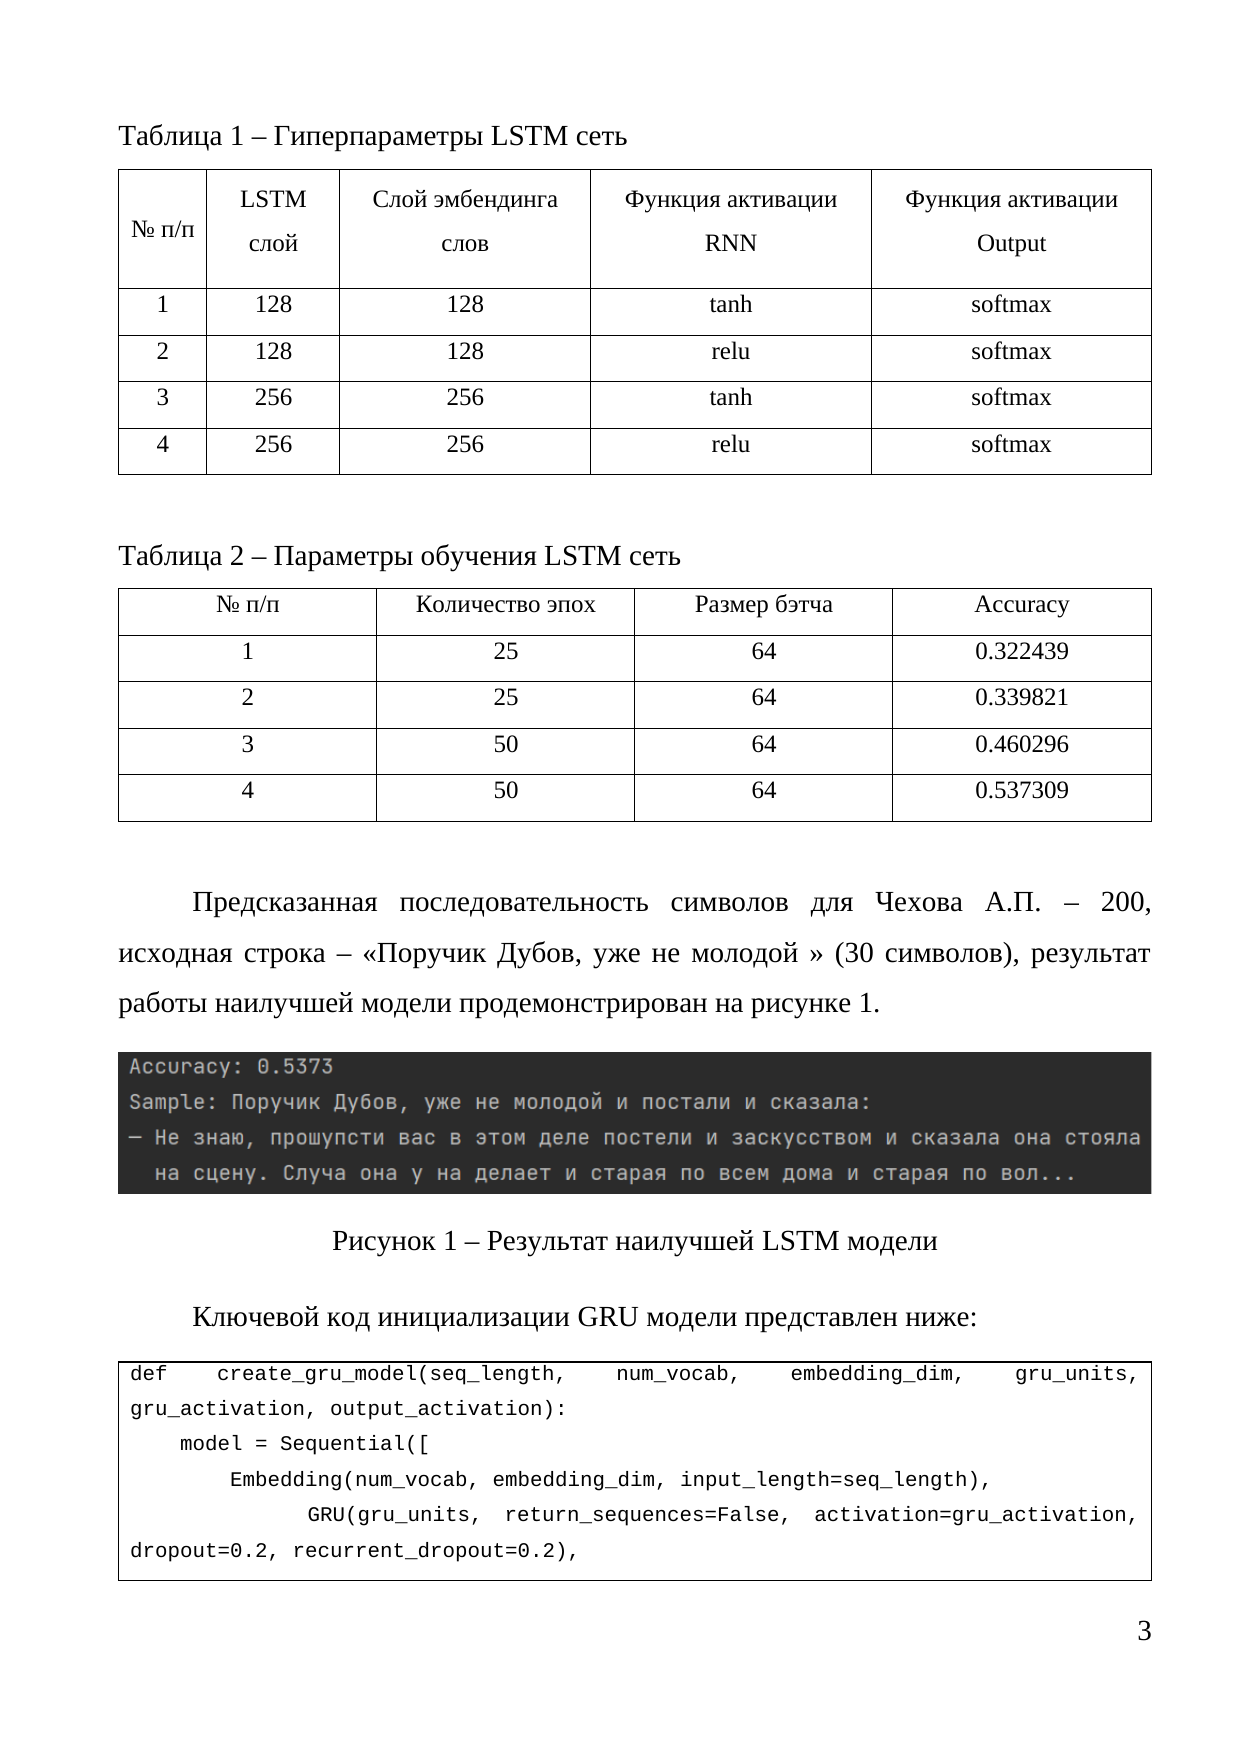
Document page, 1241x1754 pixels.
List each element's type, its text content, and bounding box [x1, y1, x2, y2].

table_cell softmax [872, 336, 1151, 381]
table_header Функция активации RNN [591, 170, 871, 288]
table_cell 256 [340, 382, 590, 428]
table_cell 0.460296 [893, 729, 1151, 774]
table_cell 2 [119, 682, 376, 728]
text Таблица 2 – Параметры обучения LSTM сеть [118, 538, 1152, 572]
text Ключевой код инициализации GRU модели представлен ниже: [118, 1299, 1152, 1332]
table_cell 25 [377, 682, 634, 728]
table_cell relu [591, 336, 871, 381]
table_header Размер бэтча [635, 589, 892, 635]
text Таблица 1 – Гиперпараметры LSTM сеть [118, 118, 1152, 152]
table_cell 256 [207, 382, 339, 428]
table_cell 128 [340, 336, 590, 381]
table_cell 128 [340, 289, 590, 335]
table_header Слой эмбендинга слов [340, 170, 590, 288]
table_cell 3 [119, 382, 206, 428]
table_cell 2 [119, 336, 206, 381]
table_cell 3 [119, 729, 376, 774]
table_cell softmax [872, 289, 1151, 335]
table_cell 64 [635, 682, 892, 728]
table_cell 0.537309 [893, 775, 1151, 821]
table_cell 4 [119, 429, 206, 474]
table_cell 64 [635, 775, 892, 821]
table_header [119, 1363, 1151, 1580]
table_cell 1 [119, 289, 206, 335]
table_cell softmax [872, 429, 1151, 474]
table_cell 1 [119, 636, 376, 681]
table_cell relu [591, 429, 871, 474]
text Предсказанная последовательность символов для Чехова А.П. – 200, исходная строка – «Поручик Дубов, уже не молодой » (30 символов), результат работы наилучшей модели продемонстрирован на рисунке 1. [118, 884, 1152, 1019]
table_cell 50 [377, 775, 634, 821]
table_header Количество эпох [377, 589, 634, 635]
table_cell 0.339821 [893, 682, 1151, 728]
table_cell 256 [207, 429, 339, 474]
table_cell 64 [635, 729, 892, 774]
table_cell softmax [872, 382, 1151, 428]
table_cell 128 [207, 289, 339, 335]
table_cell 0.322439 [893, 636, 1151, 681]
text Рисунок 1 – Результат наилучшей LSTM модели [118, 1223, 1152, 1257]
table_cell 50 [377, 729, 634, 774]
table_header LSTM слой [207, 170, 339, 288]
table_cell tanh [591, 289, 871, 335]
table_header № п/п [119, 170, 206, 288]
table_cell 4 [119, 775, 376, 821]
picture [118, 1052, 1152, 1194]
table_cell 256 [340, 429, 590, 474]
table_header № п/п [119, 589, 376, 635]
table_cell tanh [591, 382, 871, 428]
table_header Функция активации Output [872, 170, 1151, 288]
table_cell 64 [635, 636, 892, 681]
table_cell 25 [377, 636, 634, 681]
table_cell 128 [207, 336, 339, 381]
table_header Accuracy [893, 589, 1151, 635]
